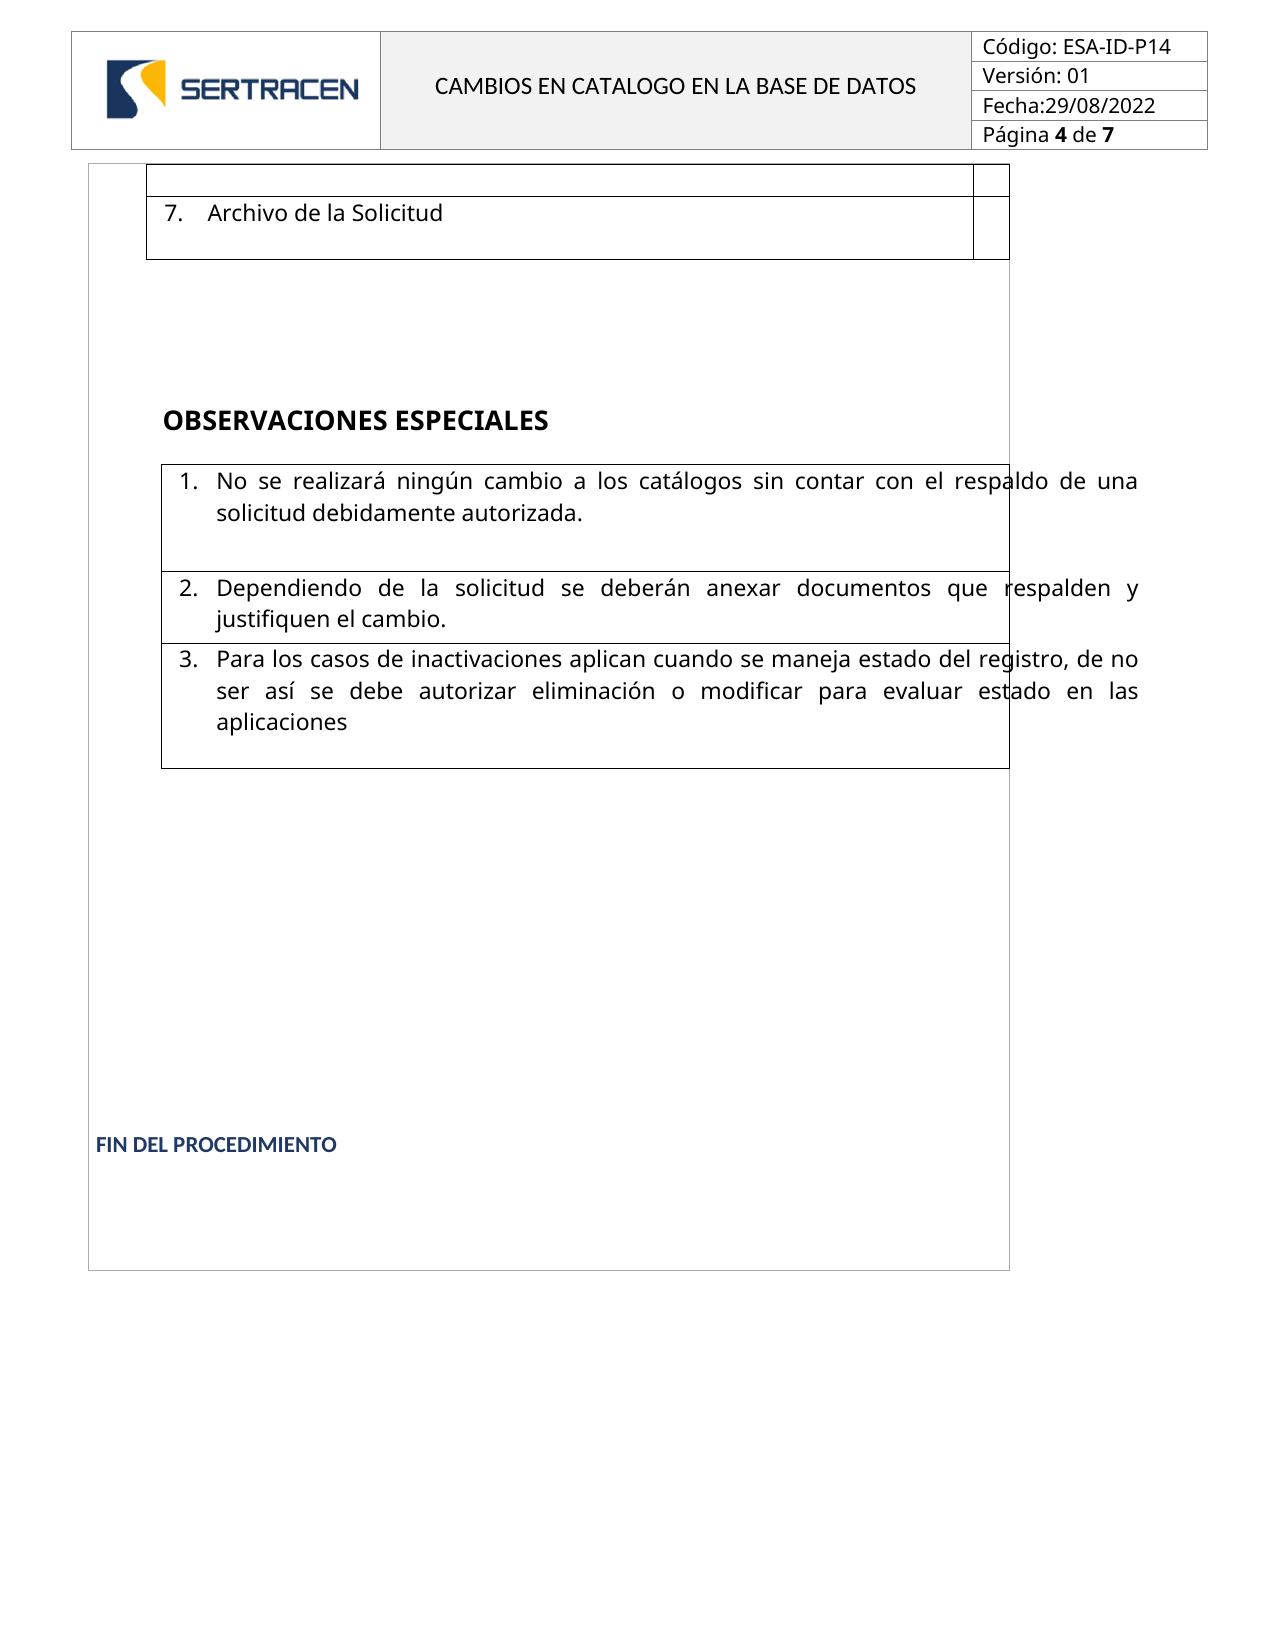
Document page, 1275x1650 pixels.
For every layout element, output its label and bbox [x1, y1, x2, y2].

table_cell [89, 164, 1009, 1270]
picture [104, 58, 362, 122]
